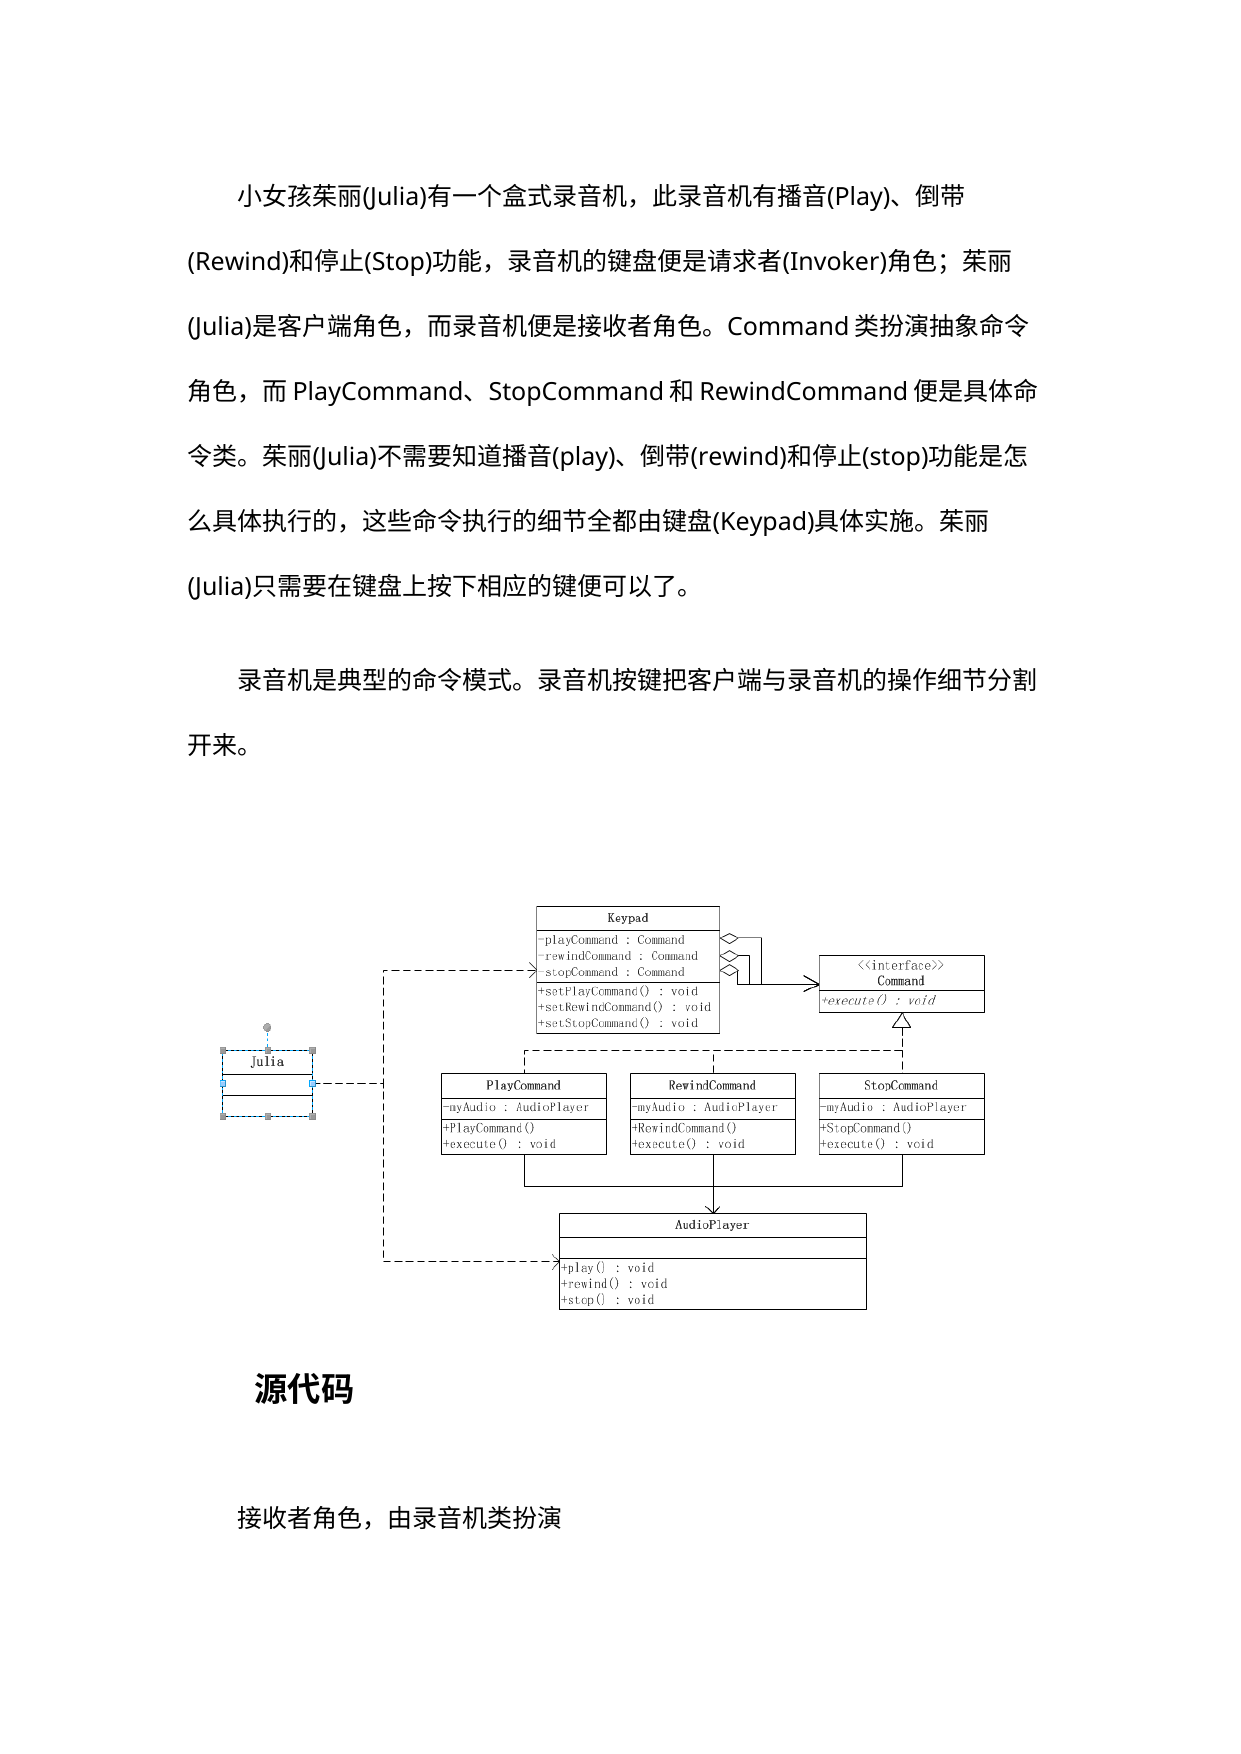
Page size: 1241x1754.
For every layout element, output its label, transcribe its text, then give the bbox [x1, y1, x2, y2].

text 小女孩茱丽(Julia)有一个盒式录音机，此录音机有播音(Play)、倒带(Rewind)和停止(Stop)功能，录音机的键盘便是请求者(Invoker)角色；茱丽(Julia)是客户端角色，而录音机便是接收者角色。Command类扮演抽象命令角色，而PlayCommand、StopCommand和RewindCommand便是具体命令类。茱丽(Julia)不需要知道播音(play)、倒带(rewind)和停止(stop)功能是怎么具体执行的，这些命令执行的细节全都由键盘(Keypad)具体实施。茱丽(Julia)只需要在键盘上按下相应的键便可以了。 [187, 162, 1053, 617]
picture [187, 870, 1053, 1325]
subtitle 源代码 [187, 1354, 1053, 1419]
text 接收者角色，由录音机类扮演 [187, 1484, 1053, 1549]
text 录音机是典型的命令模式。录音机按键把客户端与录音机的操作细节分割开来。 [187, 646, 1053, 776]
